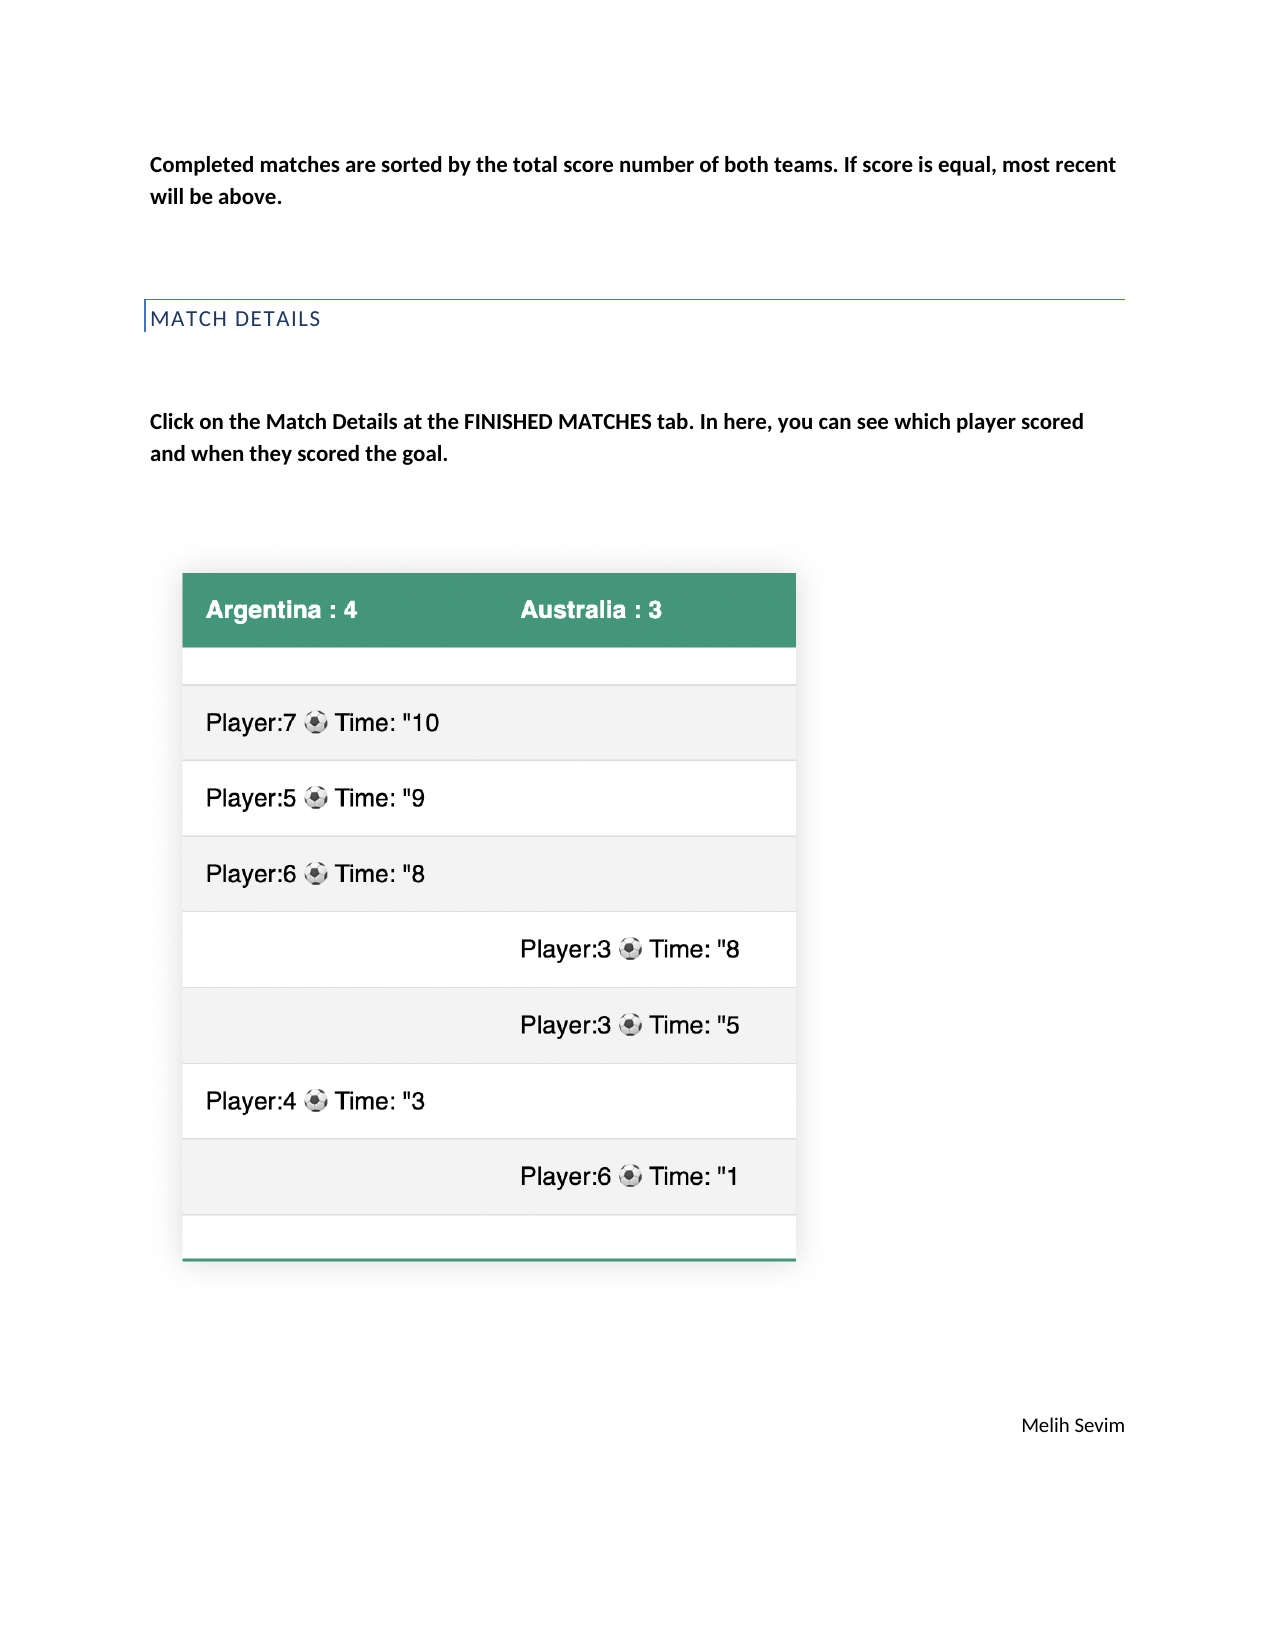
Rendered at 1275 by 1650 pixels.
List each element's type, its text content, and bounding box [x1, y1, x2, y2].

picture [150, 542, 834, 1288]
text Melih Sevim [150, 1412, 1125, 1437]
subtitle MATCH DETAILS [146, 300, 1125, 332]
text Click on the Match Details at the FINISHED MATCHES tab. In here, you can see which player scored and when they scored the goal. [150, 407, 1125, 468]
text Completed matches are sorted by the total score number of both teams. If score is equal, most recent will be above. [150, 150, 1125, 210]
